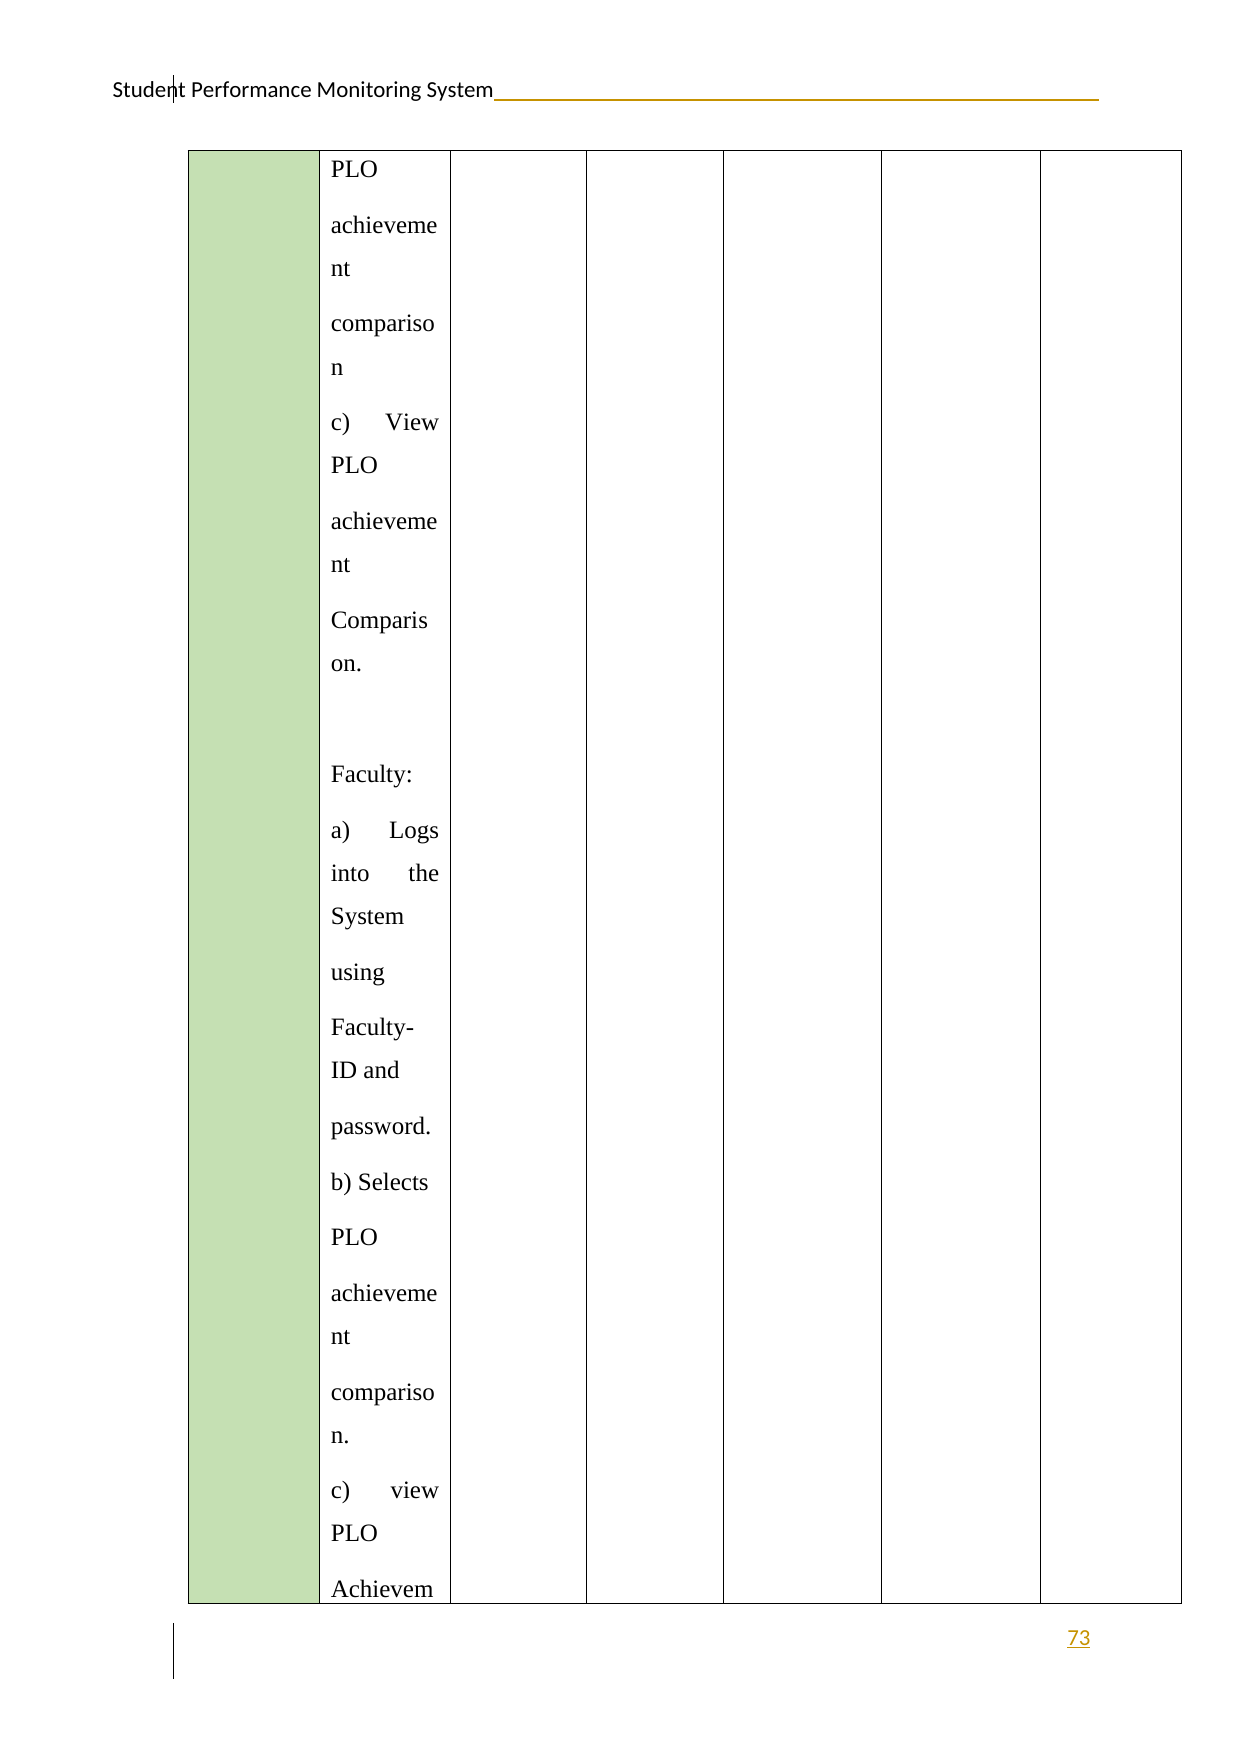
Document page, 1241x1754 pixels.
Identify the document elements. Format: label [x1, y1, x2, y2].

table_cell [882, 151, 1040, 1603]
table_cell [724, 151, 881, 1603]
table_cell [451, 151, 586, 1603]
table_cell [320, 151, 450, 1603]
table_cell [587, 151, 723, 1603]
table_cell [189, 151, 319, 1603]
table_cell [1041, 151, 1181, 1603]
